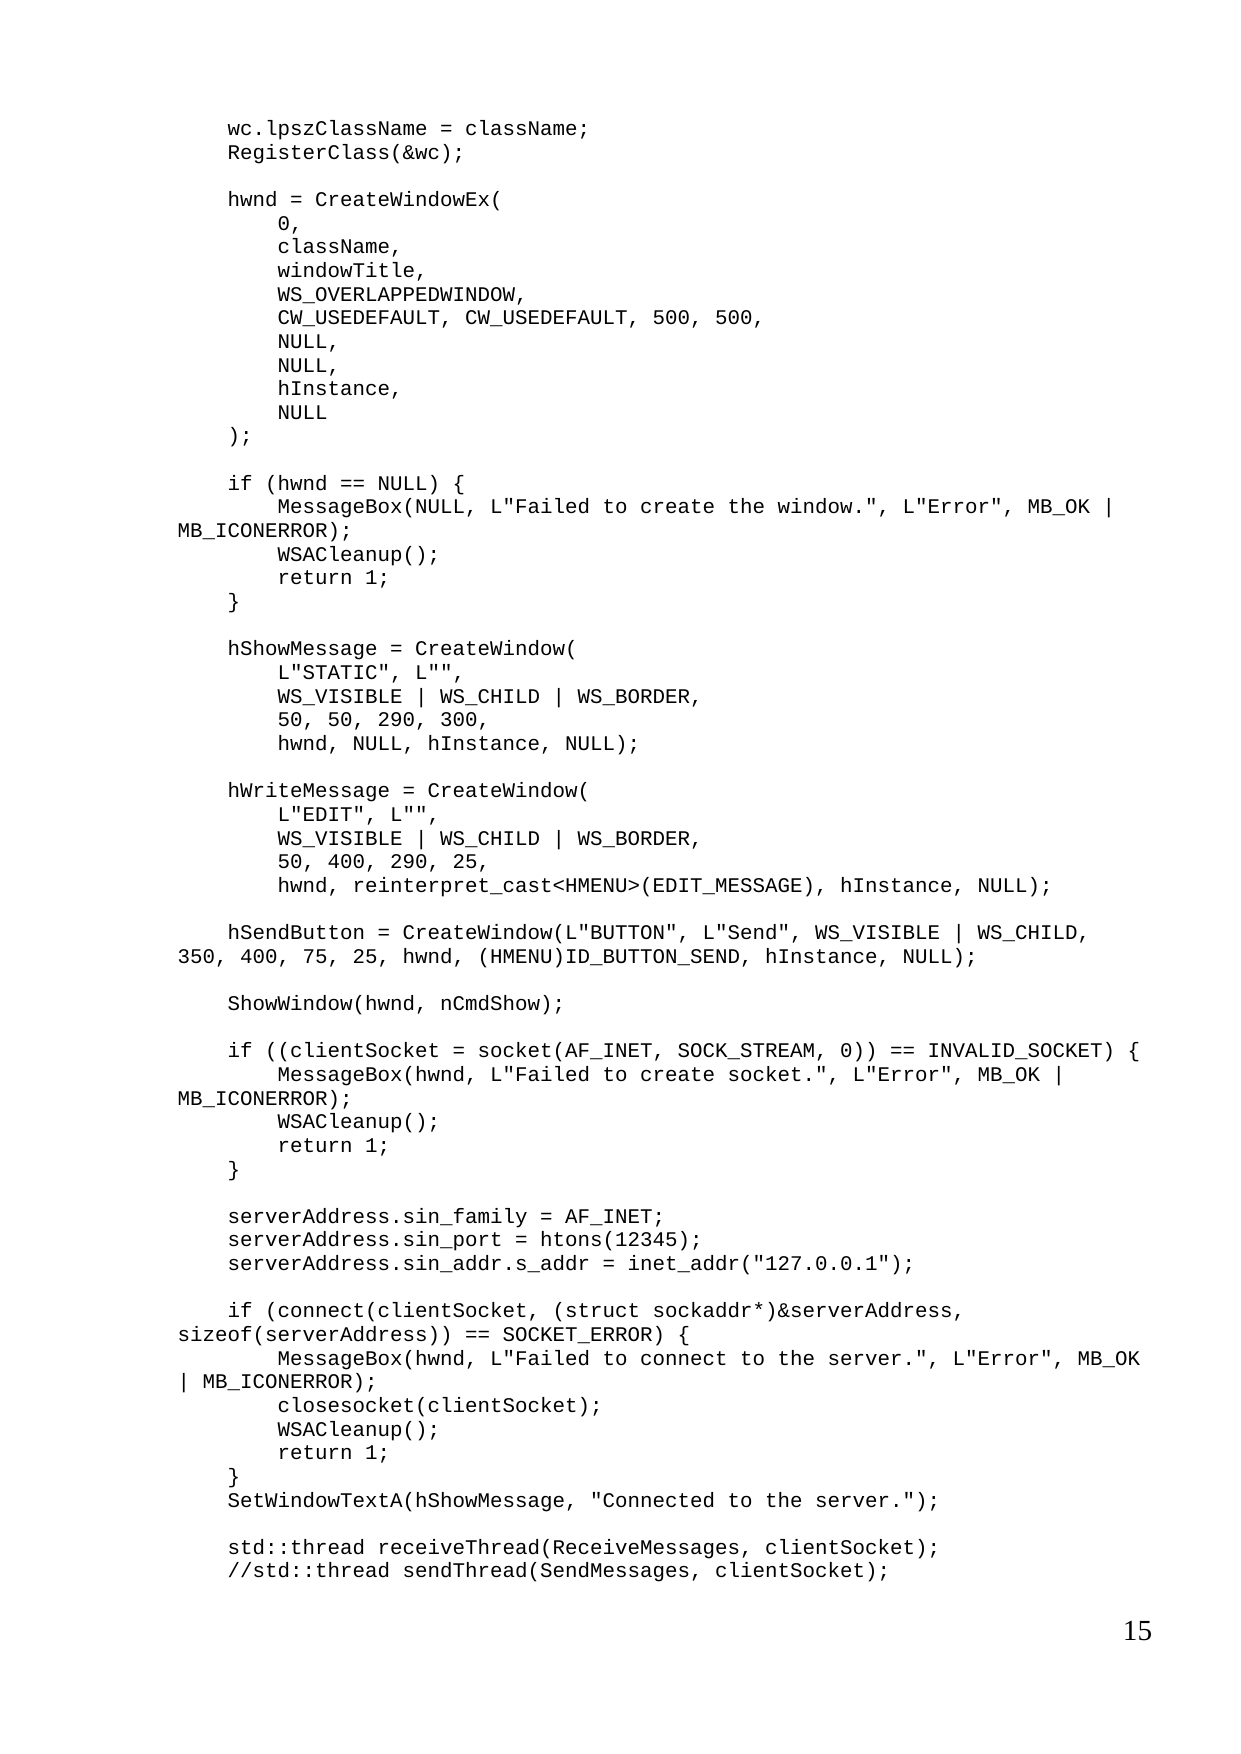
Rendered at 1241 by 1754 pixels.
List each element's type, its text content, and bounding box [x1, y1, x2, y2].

text MessageBox(hwnd, L"Failed to create socket.", L"Error", MB_OK | MB_ICONERROR); [177, 1064, 1152, 1111]
text return 1; [177, 1442, 1152, 1466]
text windowTitle, [177, 260, 1152, 284]
text return 1; [177, 567, 1152, 591]
text WS_VISIBLE | WS_CHILD | WS_BORDER, [177, 686, 1152, 709]
text wc.lpszClassName = className; [177, 118, 1152, 142]
text hwnd, NULL, hInstance, NULL); [177, 733, 1152, 757]
text hWriteMessage = CreateWindow( [177, 780, 1152, 804]
text closesocket(clientSocket); [177, 1395, 1152, 1419]
text L"EDIT", L"", [177, 804, 1152, 827]
text hSendButton = CreateWindow(L"BUTTON", L"Send", WS_VISIBLE | WS_CHILD, 350, 400, 75, 25, hwnd, (HMENU)ID_BUTTON_SEND, hInstance, NULL); [177, 922, 1152, 969]
text return 1; [177, 1135, 1152, 1158]
text hShowMessage = CreateWindow( [177, 638, 1152, 662]
text NULL, [177, 331, 1152, 354]
text L"STATIC", L"", [177, 662, 1152, 686]
text WSACleanup(); [177, 544, 1152, 567]
text WS_VISIBLE | WS_CHILD | WS_BORDER, [177, 827, 1152, 851]
text NULL, [177, 354, 1152, 378]
text CW_USEDEFAULT, CW_USEDEFAULT, 500, 500, [177, 307, 1152, 331]
text ShowWindow(hwnd, nCmdShow); [177, 993, 1152, 1017]
text } [177, 1158, 1152, 1182]
text SetWindowTextA(hShowMessage, "Connected to the server."); [177, 1489, 1152, 1513]
text NULL [177, 402, 1152, 426]
text MessageBox(NULL, L"Failed to create the window.", L"Error", MB_OK | MB_ICONERROR); [177, 496, 1152, 544]
text if (connect(clientSocket, (struct sockaddr*)&serverAddress, sizeof(serverAddress)) == SOCKET_ERROR) { [177, 1300, 1152, 1348]
text hwnd = CreateWindowEx( [177, 189, 1152, 213]
text } [177, 591, 1152, 615]
text serverAddress.sin_family = AF_INET; [177, 1206, 1152, 1229]
text 0, [177, 213, 1152, 236]
text hwnd, reinterpret_cast<HMENU>(EDIT_MESSAGE), hInstance, NULL); [177, 875, 1152, 898]
text RegisterClass(&wc); [177, 142, 1152, 165]
text 50, 50, 290, 300, [177, 709, 1152, 733]
text serverAddress.sin_port = htons(12345); [177, 1229, 1152, 1253]
text serverAddress.sin_addr.s_addr = inet_addr("127.0.0.1"); [177, 1253, 1152, 1277]
text MessageBox(hwnd, L"Failed to connect to the server.", L"Error", MB_OK | MB_ICONERROR); [177, 1348, 1152, 1395]
text 50, 400, 290, 25, [177, 851, 1152, 875]
text className, [177, 236, 1152, 260]
text WS_OVERLAPPEDWINDOW, [177, 284, 1152, 307]
text if (hwnd == NULL) { [177, 473, 1152, 496]
text ); [177, 426, 1152, 449]
text hInstance, [177, 378, 1152, 402]
text } [177, 1466, 1152, 1489]
text std::thread receiveThread(ReceiveMessages, clientSocket); [177, 1537, 1152, 1561]
text WSACleanup(); [177, 1419, 1152, 1442]
text //std::thread sendThread(SendMessages, clientSocket); [177, 1561, 1152, 1584]
text if ((clientSocket = socket(AF_INET, SOCK_STREAM, 0)) == INVALID_SOCKET) { [177, 1040, 1152, 1064]
text WSACleanup(); [177, 1111, 1152, 1135]
